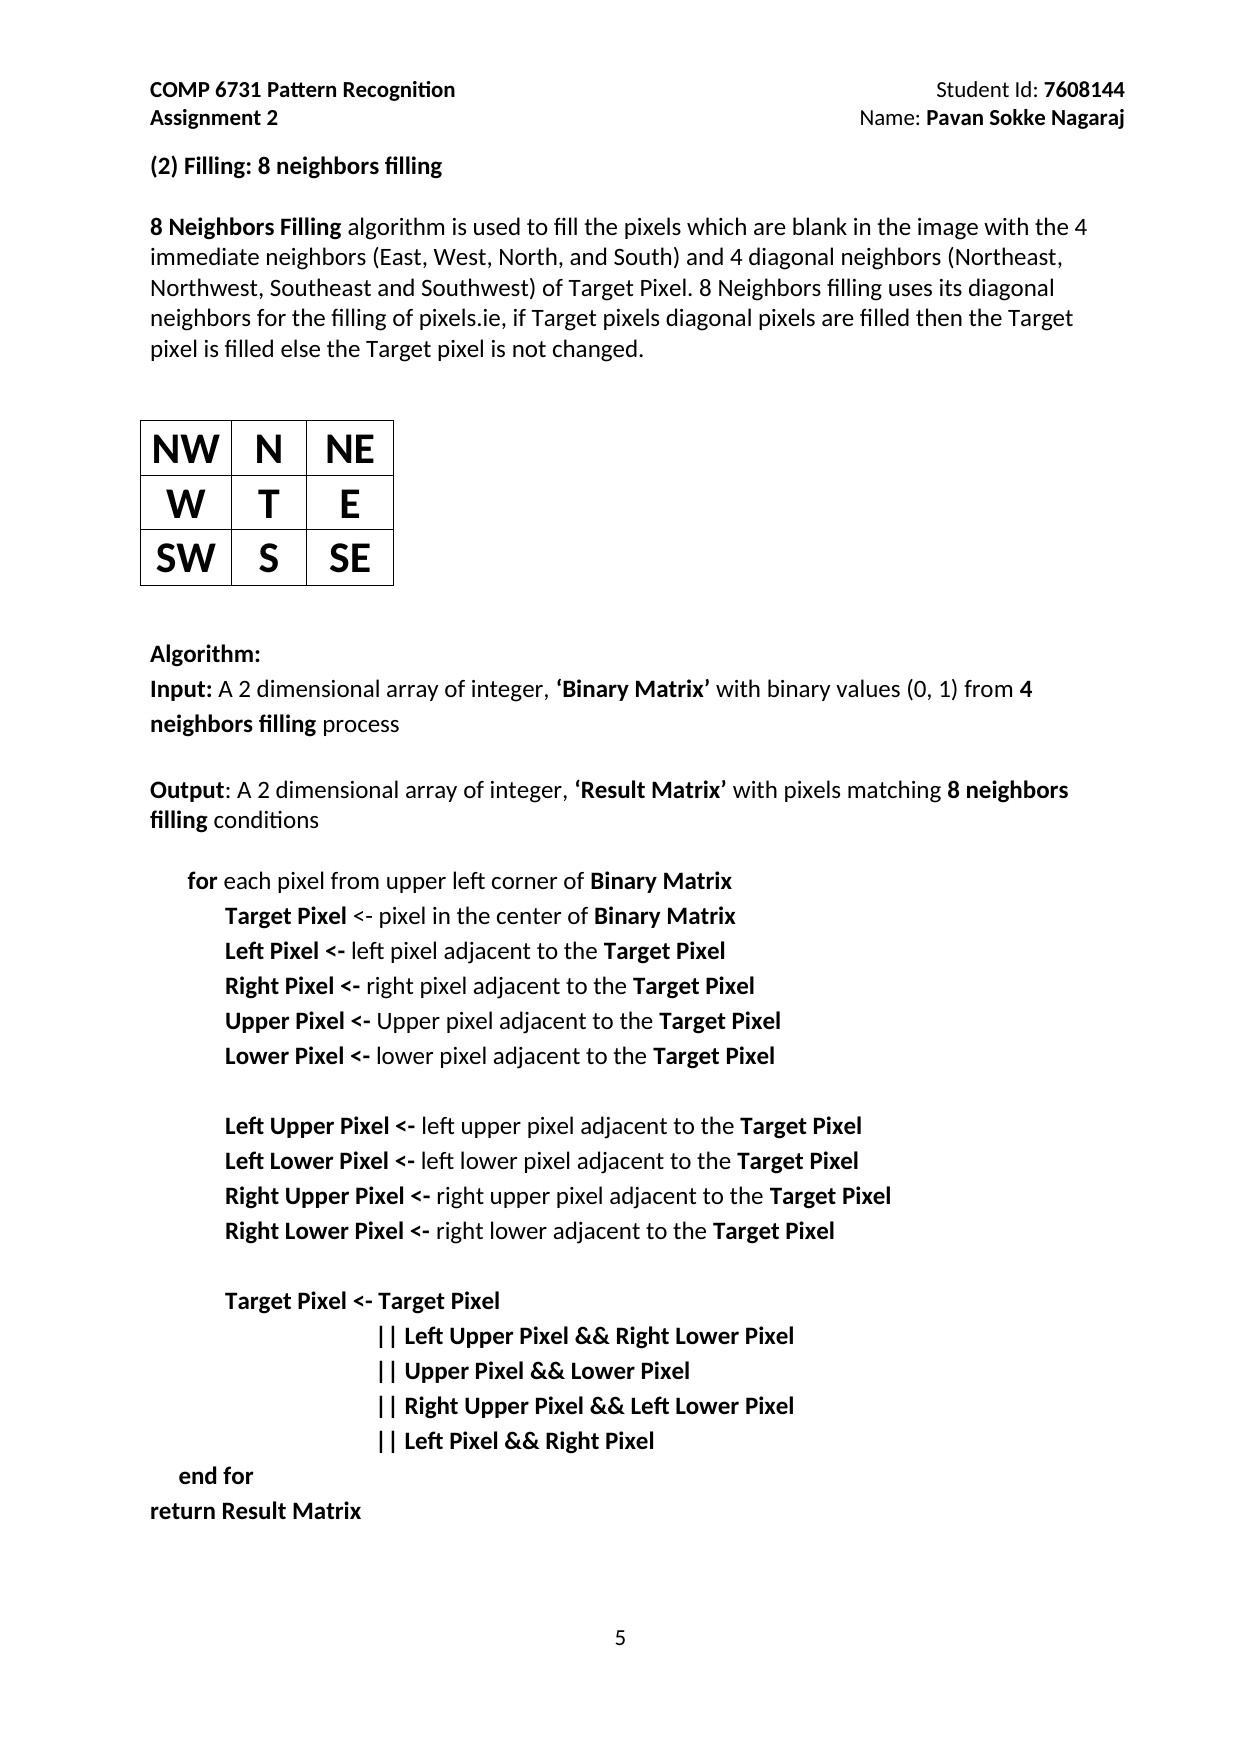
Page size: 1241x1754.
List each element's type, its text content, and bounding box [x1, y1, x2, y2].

table_cell SW [141, 530, 231, 585]
text Output: A 2 dimensional array of integer, ‘Result Matrix’ with pixels matching 8 neighbors filling conditions [150, 774, 1090, 835]
text 8 Neighbors Filling algorithm is used to fill the pixels which are blank in the image with the 4 immediate neighbors (East, West, North, and South) and 4 diagonal neighbors (Northeast, Northwest, Southeast and Southwest) of Target Pixel. 8 Neighbors filling uses its diagonal neighbors for the filling of pixels.ie, if Target pixels diagonal pixels are filled then the Target pixel is filled else the Target pixel is not changed. [150, 211, 1090, 364]
text for each pixel from upper left corner of Binary Matrix [187, 865, 1090, 896]
table_cell S [232, 530, 306, 585]
text Input: A 2 dimensional array of integer, ‘Binary Matrix’ with binary values (0, 1) from 4 neighbors filling process [150, 673, 1090, 739]
text (2) Filling: 8 neighbors filling [150, 150, 1090, 181]
table_cell W [141, 476, 231, 529]
text Lower Pixel <- lower pixel adjacent to the Target Pixel [150, 1040, 1090, 1071]
text Right Pixel <- right pixel adjacent to the Target Pixel [150, 970, 1090, 1001]
table_header NW [141, 421, 231, 475]
text Right Upper Pixel <- right upper pixel adjacent to the Target Pixel [150, 1180, 1090, 1211]
text || Upper Pixel && Lower Pixel [150, 1355, 1090, 1386]
text return Result Matrix [150, 1495, 1090, 1526]
text || Right Upper Pixel && Left Lower Pixel [150, 1390, 1090, 1421]
table_header N [232, 421, 306, 475]
text Right Lower Pixel <- right lower adjacent to the Target Pixel [150, 1215, 1090, 1246]
table_cell SE [307, 530, 393, 585]
table_cell E [307, 476, 393, 529]
text Target Pixel <- Target Pixel [150, 1285, 1090, 1316]
table_cell T [232, 476, 306, 529]
text Left Upper Pixel <- left upper pixel adjacent to the Target Pixel [150, 1110, 1090, 1141]
text || Left Upper Pixel && Right Lower Pixel [150, 1320, 1090, 1351]
text Target Pixel <- pixel in the center of Binary Matrix [150, 900, 1090, 931]
text Left Lower Pixel <- left lower pixel adjacent to the Target Pixel [150, 1145, 1090, 1176]
text Algorithm: [150, 638, 1090, 669]
text Left Pixel <- left pixel adjacent to the Target Pixel [150, 935, 1090, 966]
text || Left Pixel && Right Pixel [150, 1425, 1090, 1456]
table_header NE [307, 421, 393, 475]
text end for [150, 1460, 1090, 1491]
text Upper Pixel <- Upper pixel adjacent to the Target Pixel [150, 1005, 1090, 1036]
